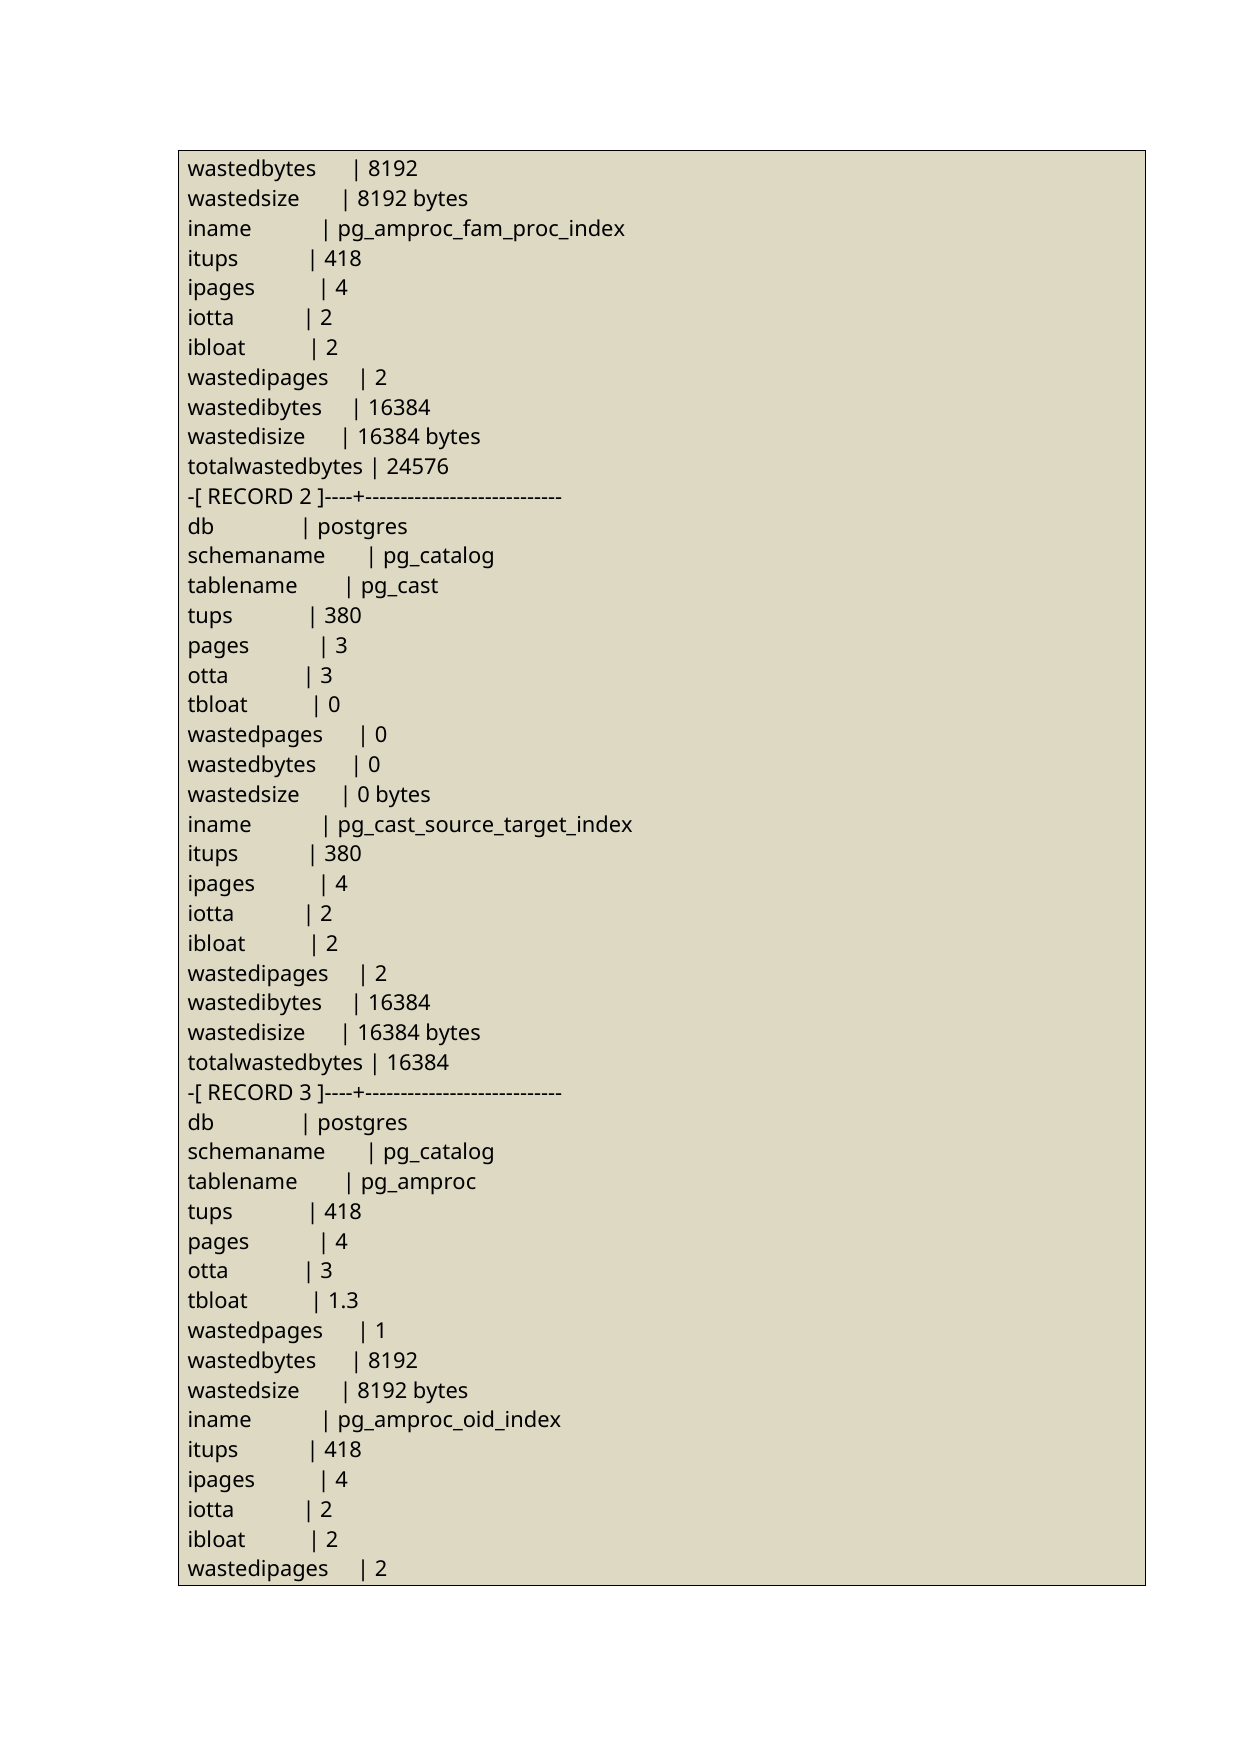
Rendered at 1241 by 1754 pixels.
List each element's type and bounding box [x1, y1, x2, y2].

list [179, 151, 1145, 1585]
